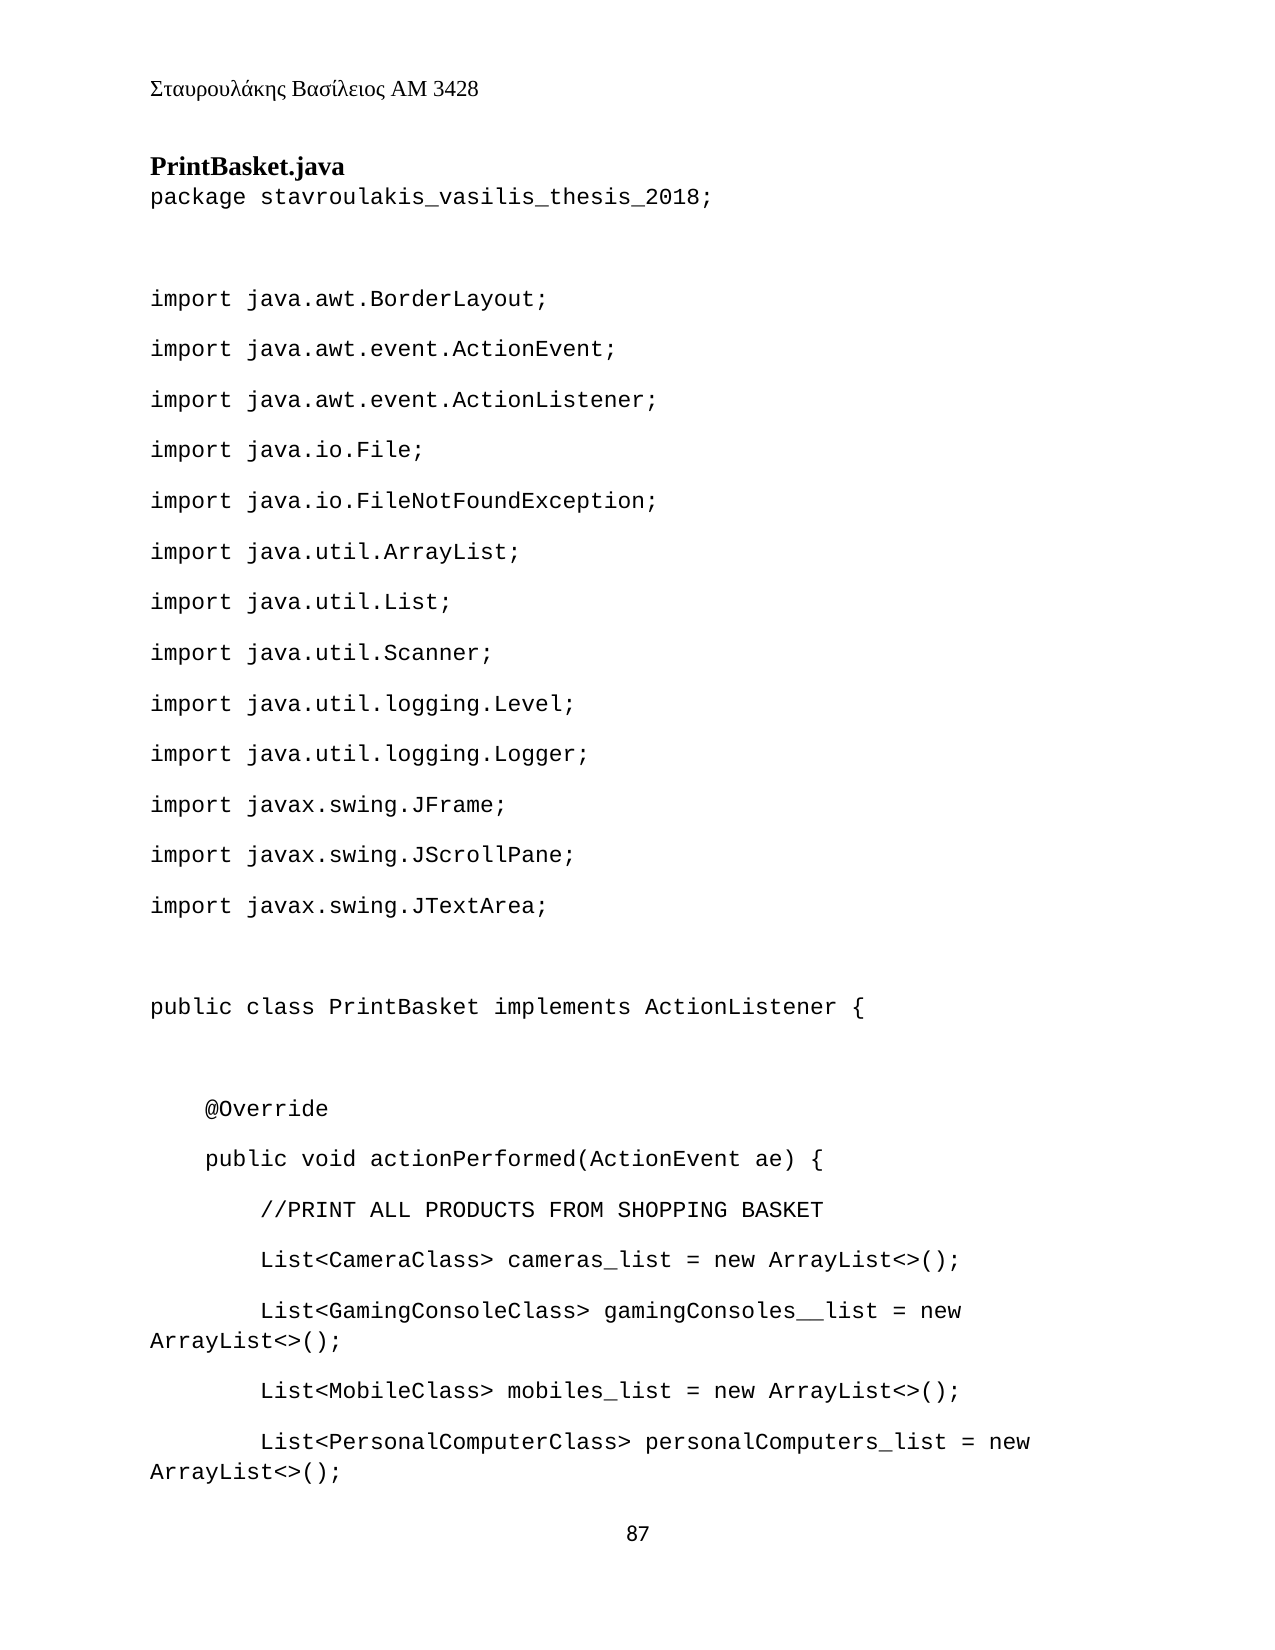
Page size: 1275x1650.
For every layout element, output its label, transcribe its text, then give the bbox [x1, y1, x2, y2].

text import java.util.ArrayList; [150, 540, 1125, 566]
text @Override [150, 1097, 1125, 1123]
text //PRINT ALL PRODUCTS FROM SHOPPING BASKET [150, 1198, 1125, 1224]
text public class PrintBasket implements ActionListener { [150, 996, 1125, 1022]
text List<GamingConsoleClass> gamingConsoles__list = new ArrayList<>(); [150, 1299, 1125, 1355]
text List<CameraClass> cameras_list = new ArrayList<>(); [150, 1249, 1125, 1275]
text import java.util.logging.Logger; [150, 743, 1125, 768]
text import java.awt.event.ActionEvent; [150, 338, 1125, 363]
text import java.util.logging.Level; [150, 692, 1125, 718]
text import java.awt.BorderLayout; [150, 287, 1125, 313]
text import java.io.FileNotFoundException; [150, 489, 1125, 515]
text import java.io.File; [150, 439, 1125, 465]
text import javax.swing.JTextArea; [150, 894, 1125, 920]
text import javax.swing.JFrame; [150, 793, 1125, 819]
text public void actionPerformed(ActionEvent ae) { [150, 1148, 1125, 1173]
text List<MobileClass> mobiles_list = new ArrayList<>(); [150, 1380, 1125, 1406]
text import java.awt.event.ActionListener; [150, 388, 1125, 414]
text import java.util.List; [150, 591, 1125, 617]
text package stavroulakis_vasilis_thesis_2018; [150, 186, 1125, 212]
text import java.util.Scanner; [150, 641, 1125, 667]
text List<PersonalComputerClass> personalComputers_list = new ArrayList<>(); [150, 1431, 1125, 1486]
text import javax.swing.JScrollPane; [150, 844, 1125, 870]
text PrintBasket.java [150, 150, 1125, 181]
